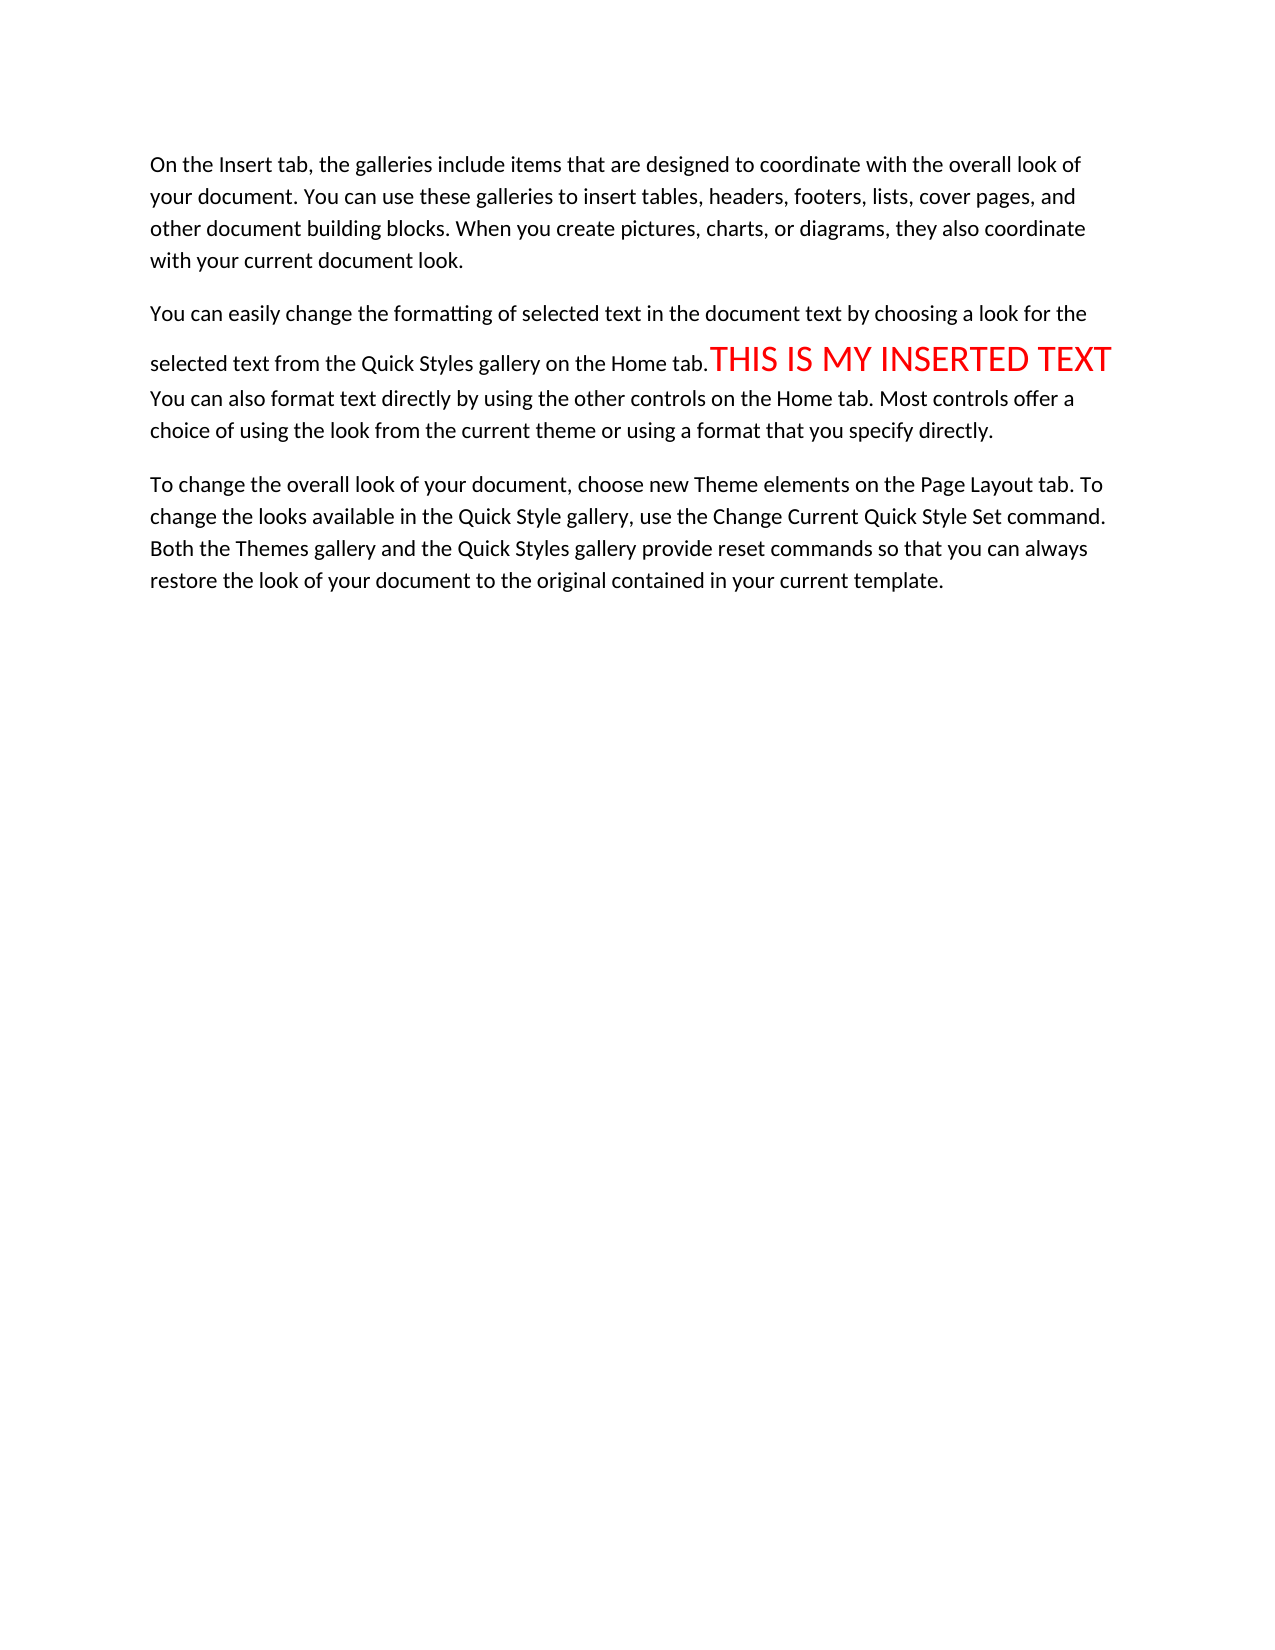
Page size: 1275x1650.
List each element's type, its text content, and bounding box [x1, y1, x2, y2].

text To change the overall look of your document, choose new Theme elements on the Page Layout tab. To change the looks available in the Quick Style gallery, use the Change Current Quick Style Set command. Both the Themes gallery and the Quick Styles gallery provide reset commands so that you can always restore the look of your document to the original contained in your current template. [150, 470, 1125, 594]
text You can easily change the formatting of selected text in the document text by choosing a look for the selected text from the Quick Styles gallery on the Home tab.THIS IS MY INSERTED TEXT You can also format text directly by using the other controls on the Home tab. Most controls offer a choice of using the look from the current theme or using a format that you specify directly. [150, 299, 1125, 445]
text On the Insert tab, the galleries include items that are designed to coordinate with the overall look of your document. You can use these galleries to insert tables, headers, footers, lists, cover pages, and other document building blocks. When you create pictures, charts, or diagrams, they also coordinate with your current document look. [150, 150, 1125, 274]
